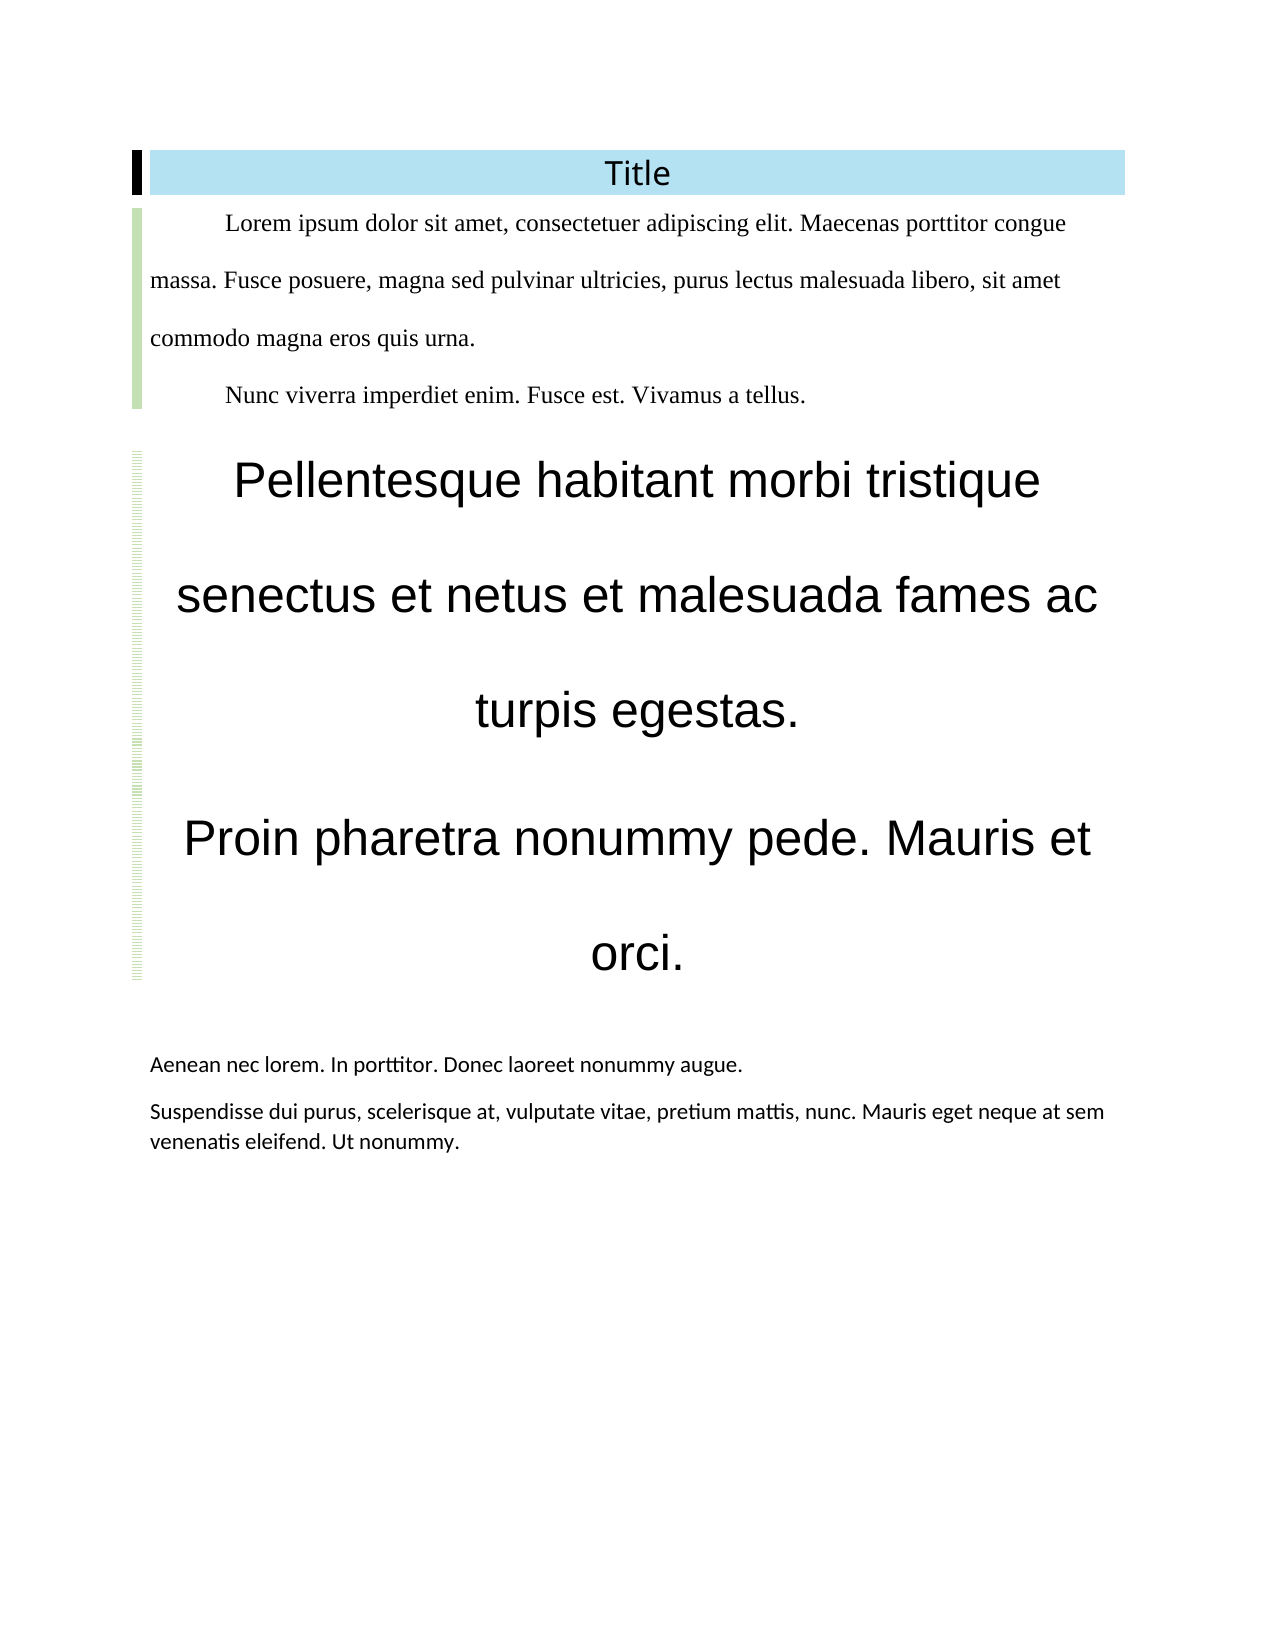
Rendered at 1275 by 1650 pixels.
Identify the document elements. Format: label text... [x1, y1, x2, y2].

text Aenean nec lorem. In porttitor. Donec laoreet nonummy augue. [150, 1050, 1125, 1078]
title Title [150, 150, 1125, 195]
text Suspendisse dui purus, scelerisque at, vulputate vitae, pretium mattis, nunc. Mauris eget neque at sem venenatis eleifend. Ut nonummy. [150, 1097, 1125, 1156]
text Lorem ipsum dolor sit amet, consectetuer adipiscing elit. Maecenas porttitor congue massa. Fusce posuere, magna sed pulvinar ultricies, purus lectus malesuada libero, sit amet commodo magna eros quis urna. [142, 208, 1125, 352]
text Nunc viverra imperdiet enim. Fusce est. Vivamus a tellus. [142, 380, 1125, 409]
title Proin pharetra nonummy pede. Mauris et orci. [132, 808, 1125, 980]
title Pellentesque habitant morbi tristique senectus et netus et malesuada fames ac turpis egestas. [132, 450, 1125, 738]
